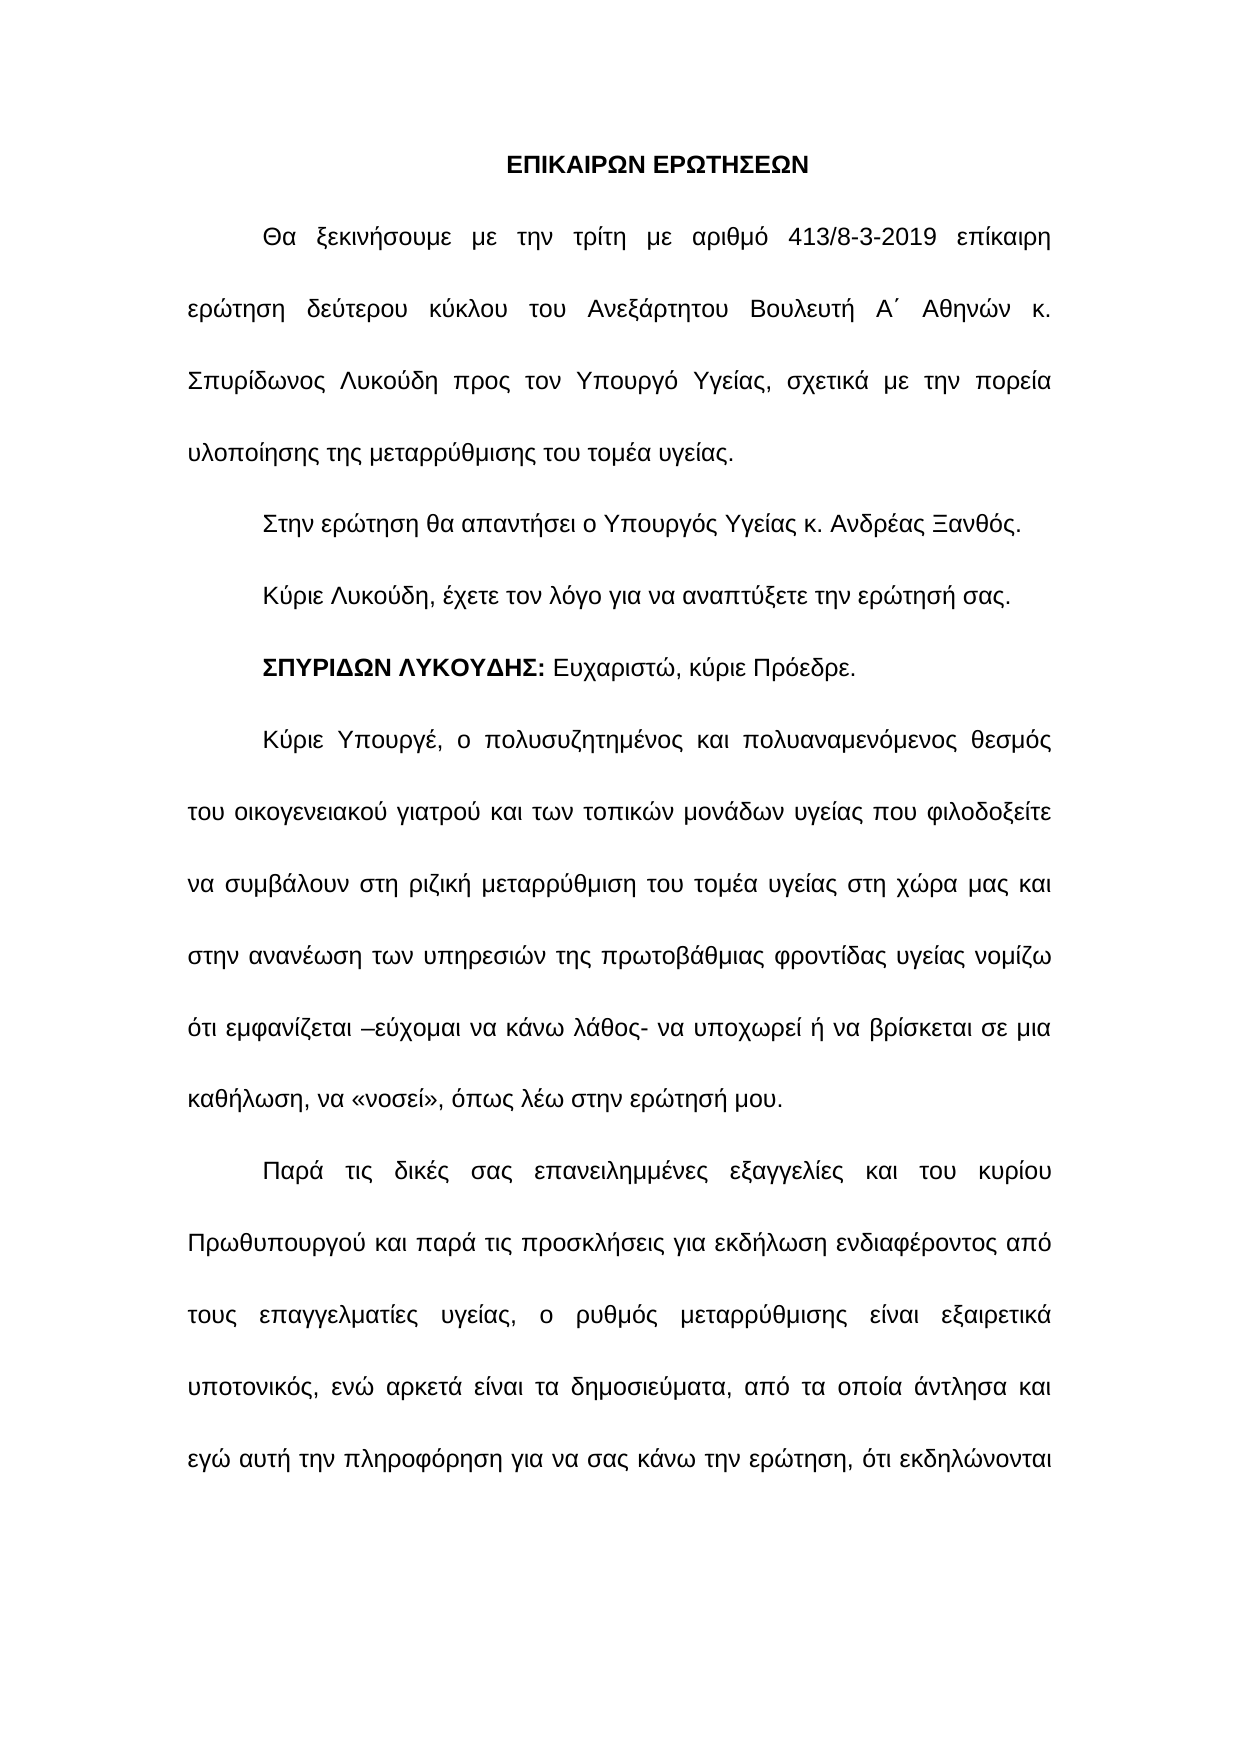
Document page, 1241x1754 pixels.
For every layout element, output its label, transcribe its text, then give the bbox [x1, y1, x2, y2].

text Κύριε Λυκούδη, έχετε τον λόγο για να αναπτύξετε την ερώτησή σας. [187, 581, 1053, 610]
text Στην ερώτηση θα απαντήσει ο Υπουργός Υγείας κ. Ανδρέας Ξανθός. [187, 509, 1053, 538]
text Θα ξεκινήσουμε με την τρίτη με αριθμό 413/8-3-2019 επίκαιρη ερώτηση δεύτερου κύκλου του Ανεξάρτητου Βουλευτή Α΄ Αθηνών κ. Σπυρίδωνος Λυκούδη προς τον Υπουργό Υγείας, σχετικά με την πορεία υλοποίησης της μεταρρύθμισης του τομέα υγείας. [187, 222, 1053, 466]
text Κύριε Υπουργέ, ο πολυσυζητημένος και πολυαναμενόμενος θεσμός του οικογενειακού γιατρού και των τοπικών μονάδων υγείας που φιλοδοξείτε να συμβάλουν στη ριζική μεταρρύθμιση του τομέα υγείας στη χώρα μας και στην ανανέωση των υπηρεσιών της πρωτοβάθμιας φροντίδας υγείας νομίζω ότι εμφανίζεται –εύχομαι να κάνω λάθος- να υποχωρεί ή να βρίσκεται σε μια καθήλωση, να «νοσεί», όπως λέω στην ερώτησή μου. [187, 725, 1053, 1113]
text ΕΠΙΚΑΙΡΩΝ ΕΡΩΤΗΣΕΩΝ [187, 150, 1053, 179]
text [187, 1156, 1053, 1472]
text ΣΠΥΡΙΔΩΝ ΛΥΚΟΥΔΗΣ: Ευχαριστώ, κύριε Πρόεδρε. [187, 653, 1053, 682]
